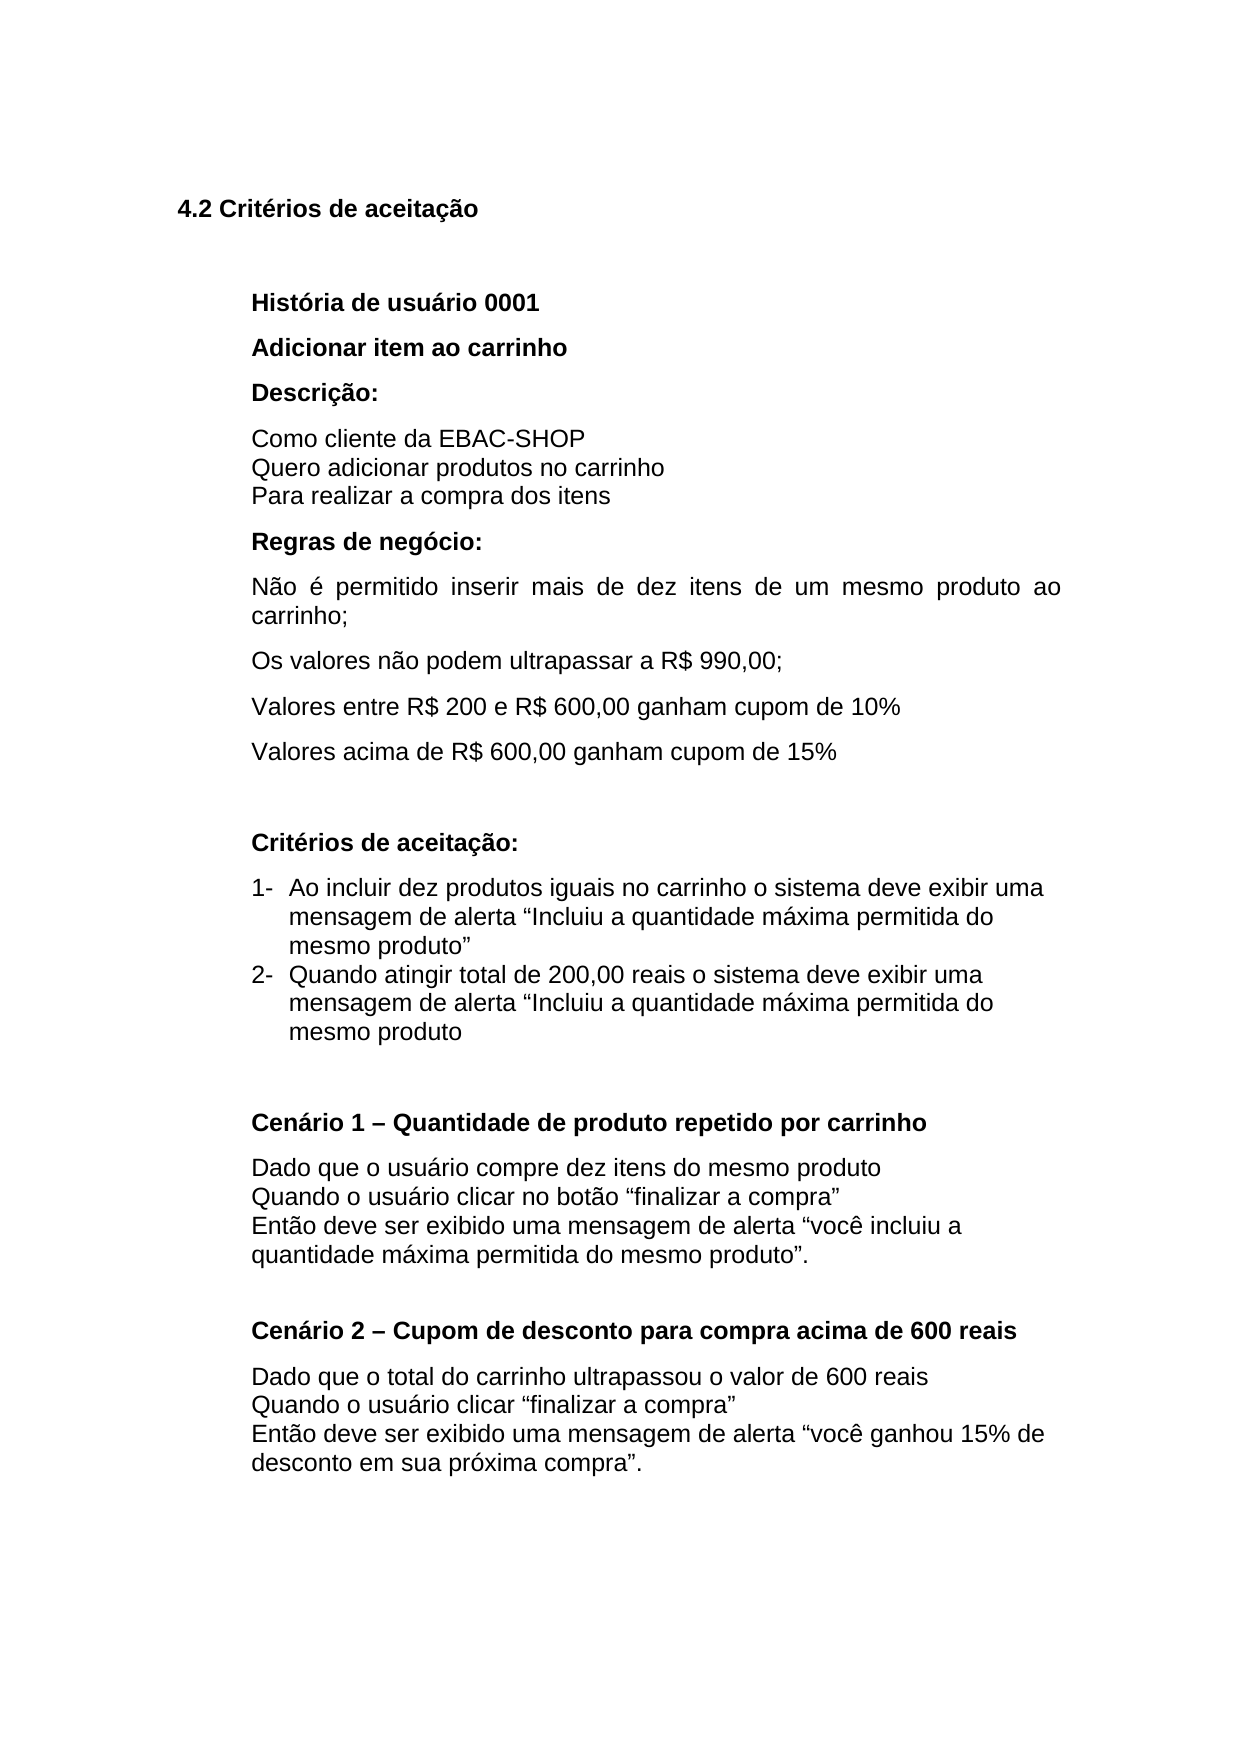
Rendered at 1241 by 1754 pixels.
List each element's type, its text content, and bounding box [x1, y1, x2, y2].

text Regras de negócio: [251, 527, 1063, 556]
list Ao incluir dez produtos iguais no carrinho o sistema deve exibir uma mensagem de alerta “Incluiu a quantidade máxima permitida do mesmo produto” [251, 873, 1063, 960]
text Critérios de aceitação: [251, 828, 1063, 857]
text Dado que o usuário compre dez itens do mesmo produto Quando o usuário clicar no botão “finalizar a compra” [251, 1153, 1063, 1211]
text Descrição: [251, 378, 1063, 407]
text Então deve ser exibido uma mensagem de alerta “você incluiu a quantidade máxima permitida do mesmo produto”. [251, 1211, 1063, 1268]
text Cenário 2 – Cupom de desconto para compra acima de 600 reais [251, 1316, 1063, 1345]
text Valores entre R$ 200 e R$ 600,00 ganham cupom de 10% [251, 692, 1063, 721]
text Então deve ser exibido uma mensagem de alerta “você ganhou 15% de desconto em sua próxima compra”. [251, 1419, 1063, 1477]
text Dado que o total do carrinho ultrapassou o valor de 600 reais Quando o usuário clicar “finalizar a compra” [251, 1362, 1063, 1419]
list Quando atingir total de 200,00 reais o sistema deve exibir uma mensagem de alerta “Incluiu a quantidade máxima permitida do mesmo produto [251, 960, 1063, 1046]
text Os valores não podem ultrapassar a R$ 990,00; [251, 646, 1063, 675]
text Valores acima de R$ 600,00 ganham cupom de 15% [251, 737, 1063, 766]
text Não é permitido inserir mais de dez itens de um mesmo produto ao carrinho; [251, 572, 1063, 630]
text História de usuário 0001 [251, 288, 1063, 316]
text Cenário 1 – Quantidade de produto repetido por carrinho [251, 1108, 1063, 1137]
text Como cliente da EBAC-SHOP Quero adicionar produtos no carrinho Para realizar a compra dos itens [251, 424, 1063, 510]
text 4.2 Critérios de aceitação [177, 194, 1063, 223]
text Adicionar item ao carrinho [251, 333, 1063, 362]
